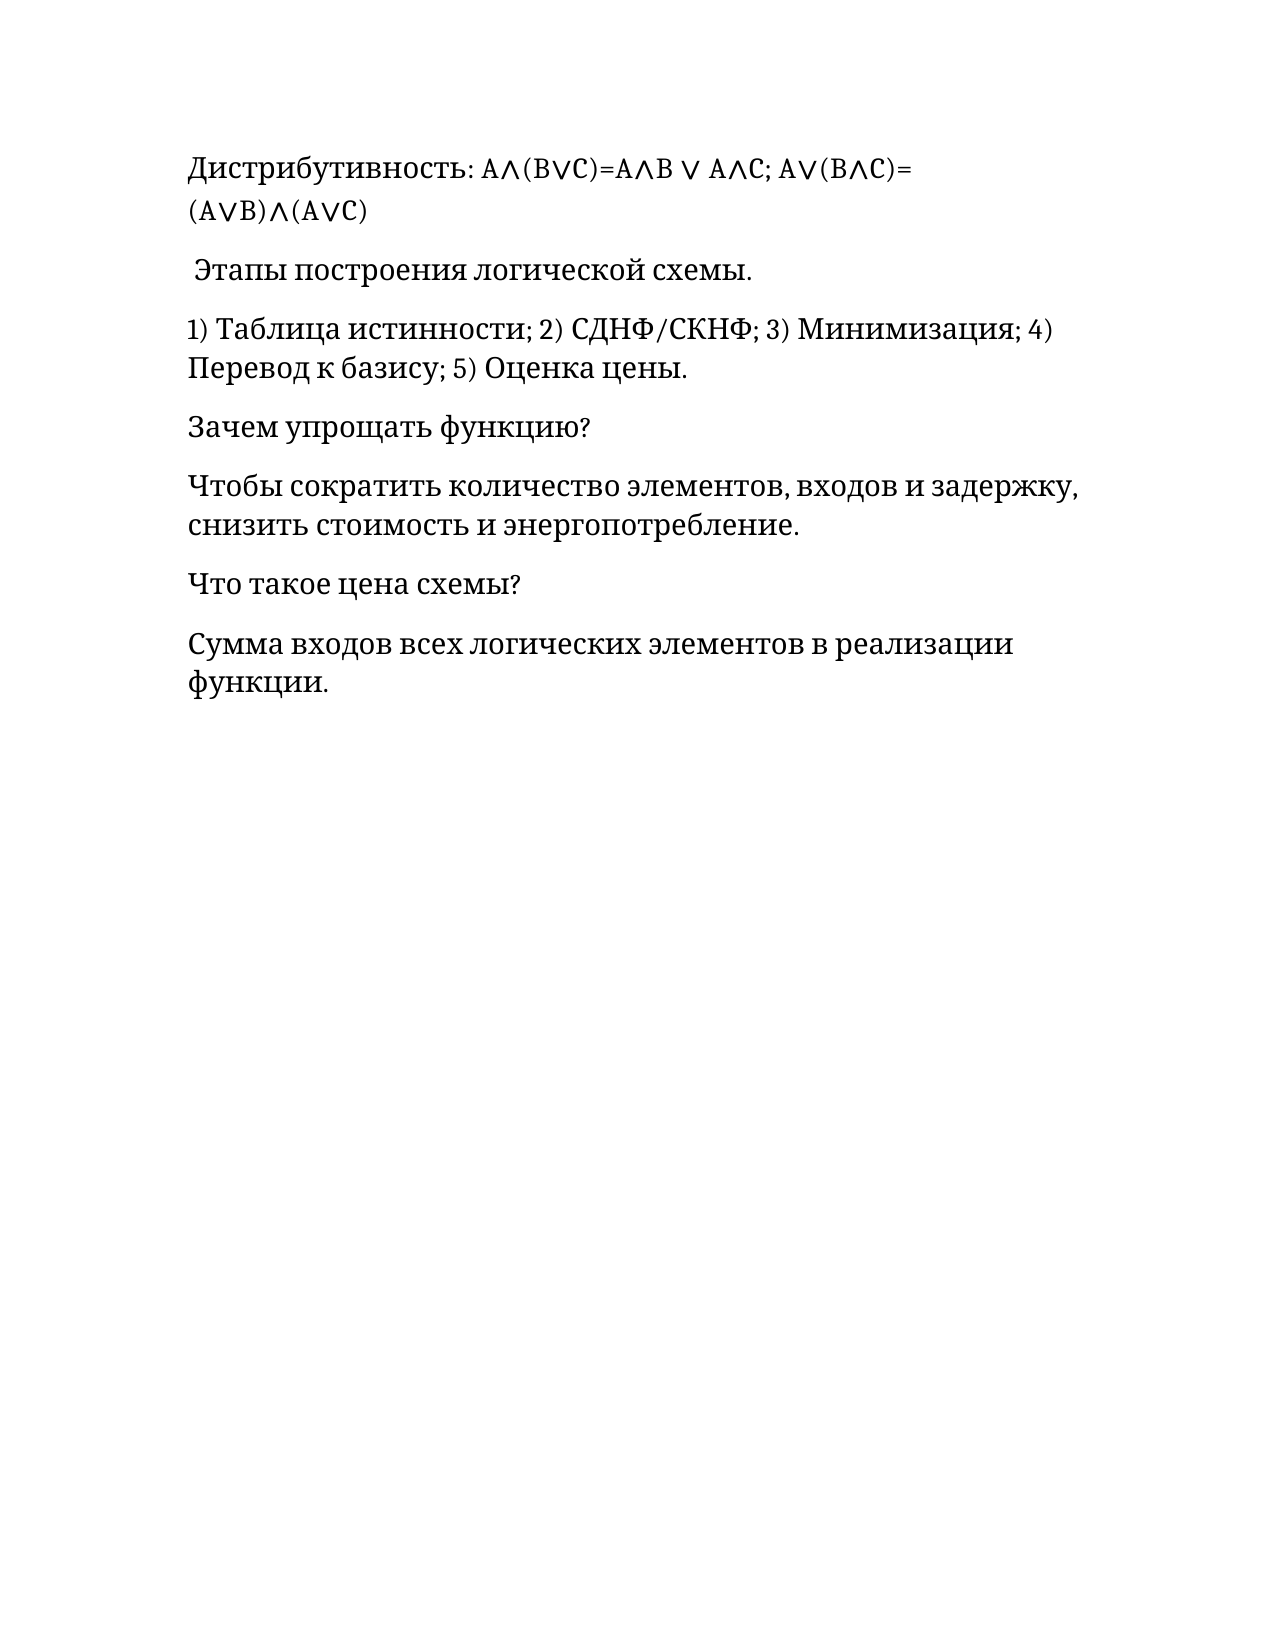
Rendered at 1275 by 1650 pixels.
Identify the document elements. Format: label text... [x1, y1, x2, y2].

text 1) Таблица истинности; 2) СДНФ/СКНФ; 3) Минимизация; 4) Перевод к базису; 5) Оценка цены. [187, 313, 1087, 385]
text Дистрибутивность: A∧(B∨C)=A∧B ∨ A∧C; A∨(B∧C)= (A∨B)∧(A∨C) [187, 150, 1087, 228]
text Этапы построения логической схемы. [187, 254, 1087, 287]
text Зачем упрощать функцию? [187, 411, 1087, 445]
text Сумма входов всех логических элементов в реализации функции. [187, 628, 1087, 700]
text Чтобы сократить количество элементов, входов и задержку, снизить стоимость и энергопотребление. [187, 471, 1087, 543]
text Что такое цена схемы? [187, 568, 1087, 602]
